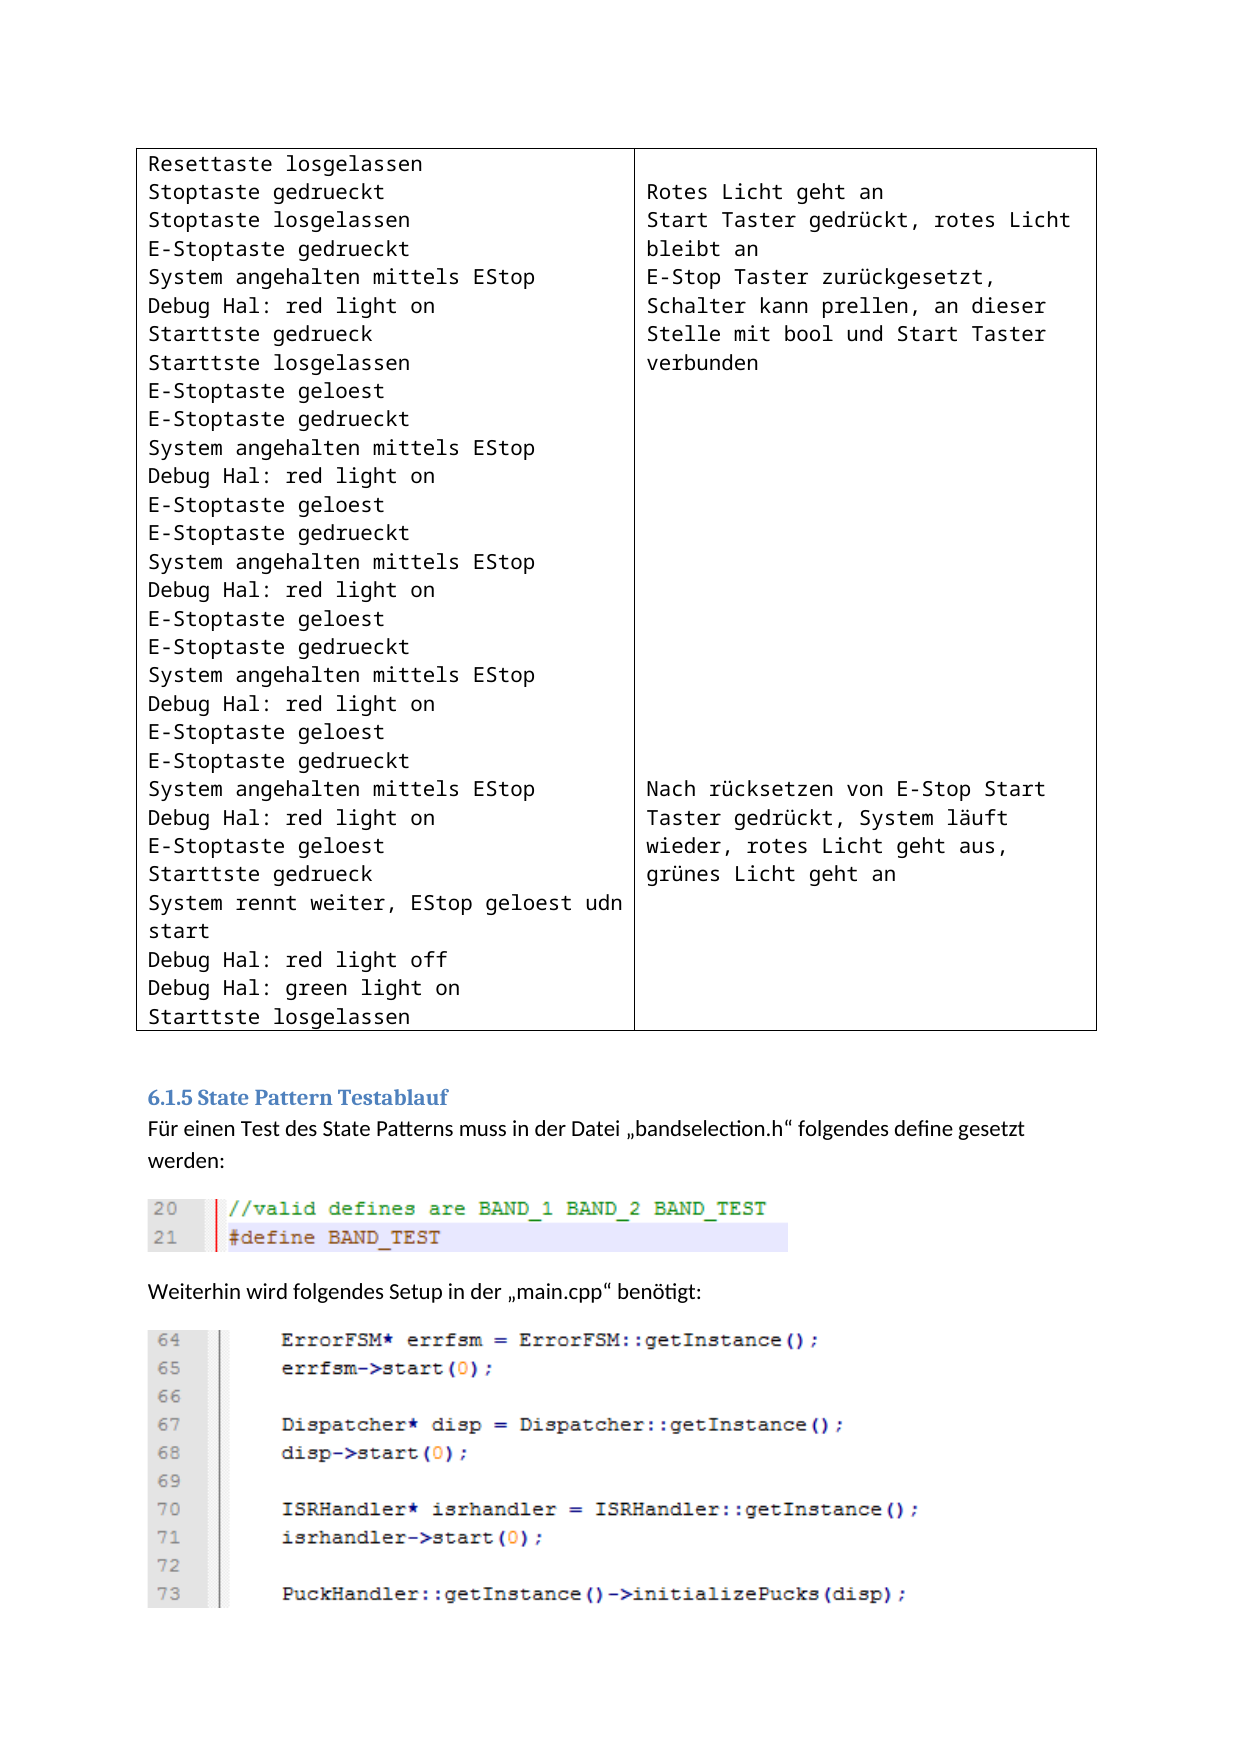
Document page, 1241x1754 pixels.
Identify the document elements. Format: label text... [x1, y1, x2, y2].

subtitle 6.1.5 State Pattern Testablauf [148, 1084, 1093, 1111]
text Weiterhin wird folgendes Setup in der „main.cpp“ benötigt: [148, 1277, 1093, 1305]
picture [147, 1330, 922, 1608]
text Für einen Test des State Patterns muss in der Datei „bandselection.h“ folgendes define gesetzt werden: [148, 1114, 1093, 1175]
picture [147, 1199, 788, 1252]
